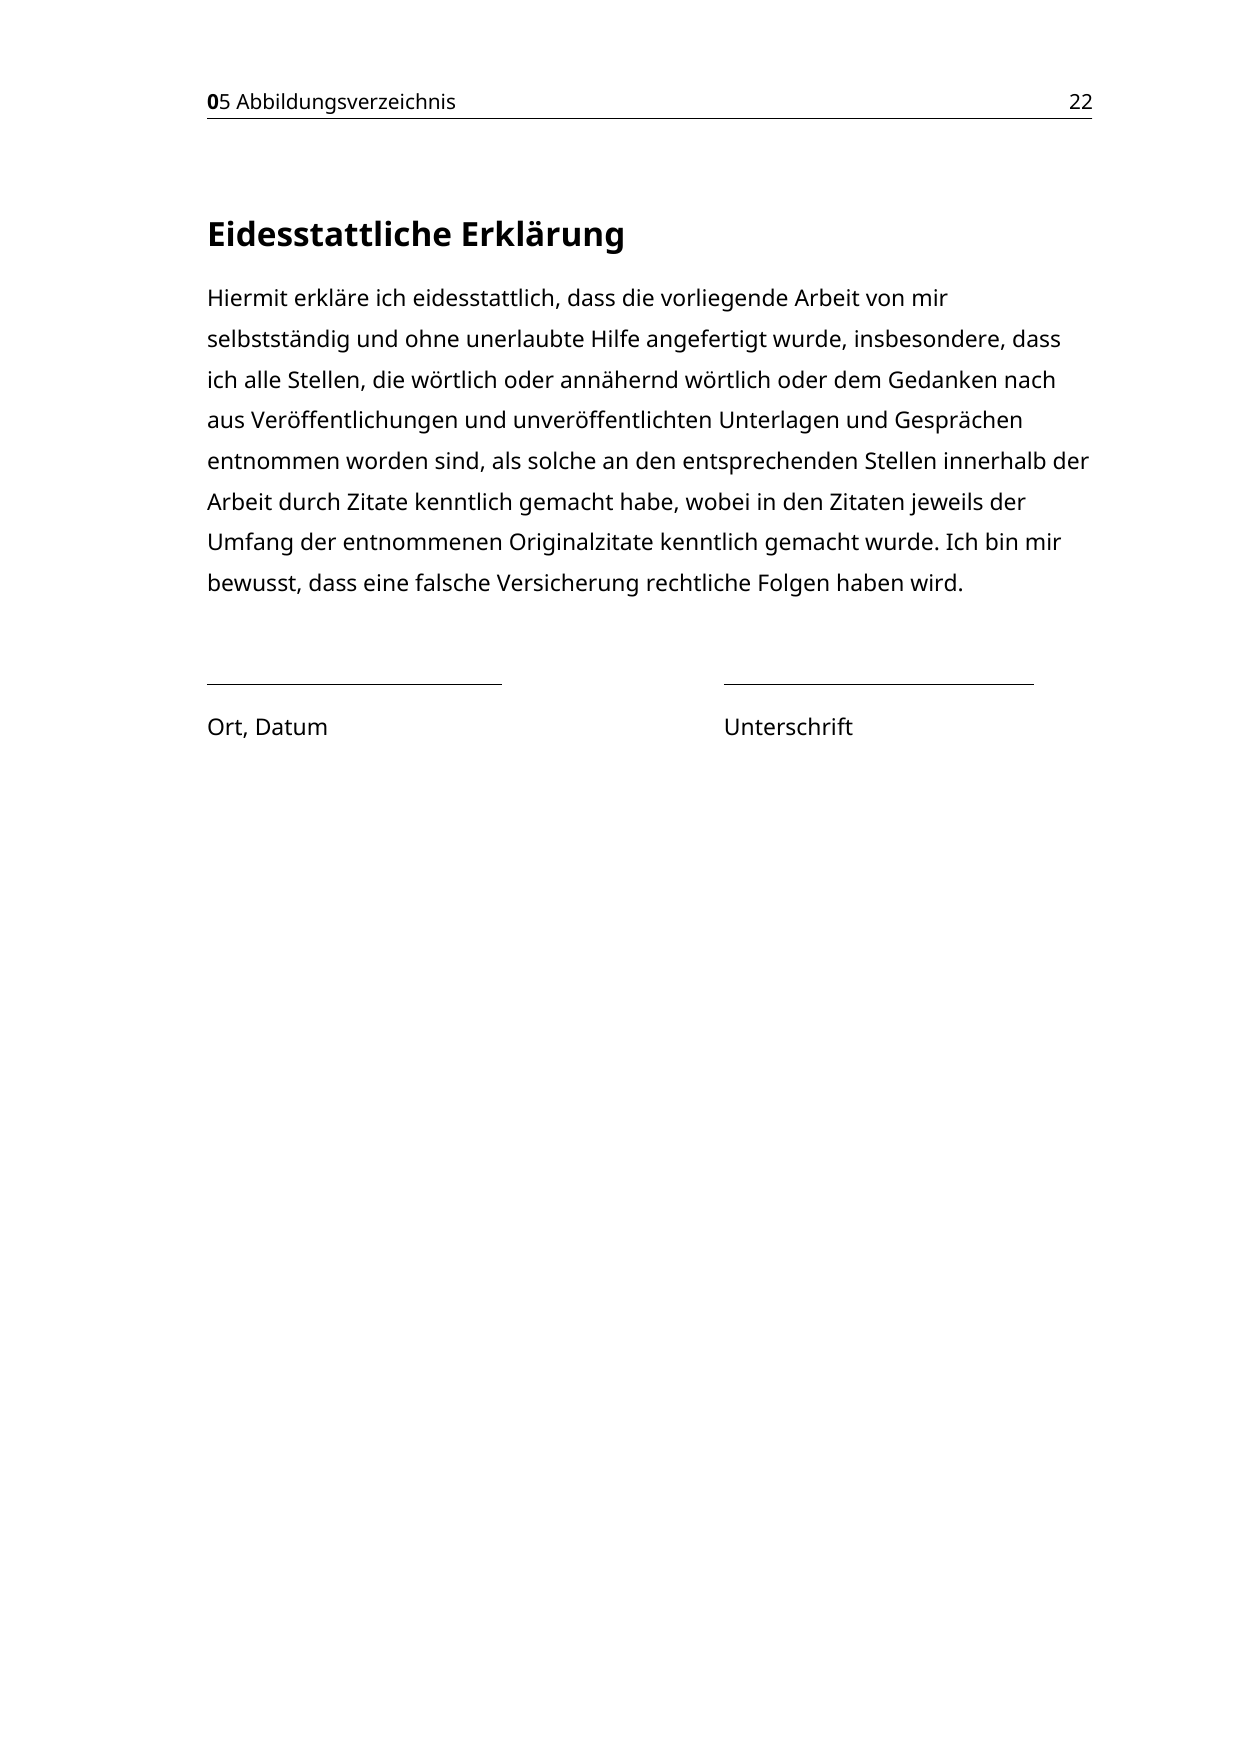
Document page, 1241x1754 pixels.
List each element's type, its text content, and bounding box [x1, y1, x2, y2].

text Hiermit erkläre ich eidesstattlich, dass die vorliegende Arbeit von mir selbstständig und ohne unerlaubte Hilfe angefertigt wurde, insbesondere, dass ich alle Stellen, die wörtlich oder annähernd wörtlich oder dem Gedanken nach aus Veröffentlichungen und unveröffentlichten Unterlagen und Gesprächen entnommen worden sind, als solche an den entsprechenden Stellen innerhalb der Arbeit durch Zitate kenntlich gemacht habe, wobei in den Zitaten jeweils der Umfang der entnommenen Originalzitate kenntlich gemacht wurde. Ich bin mir bewusst, dass eine falsche Versicherung rechtliche Folgen haben wird. [207, 282, 1092, 598]
text Ort, Datum Unterschrift [207, 710, 1092, 742]
subtitle Eidesstattliche Erklärung [207, 211, 1092, 256]
